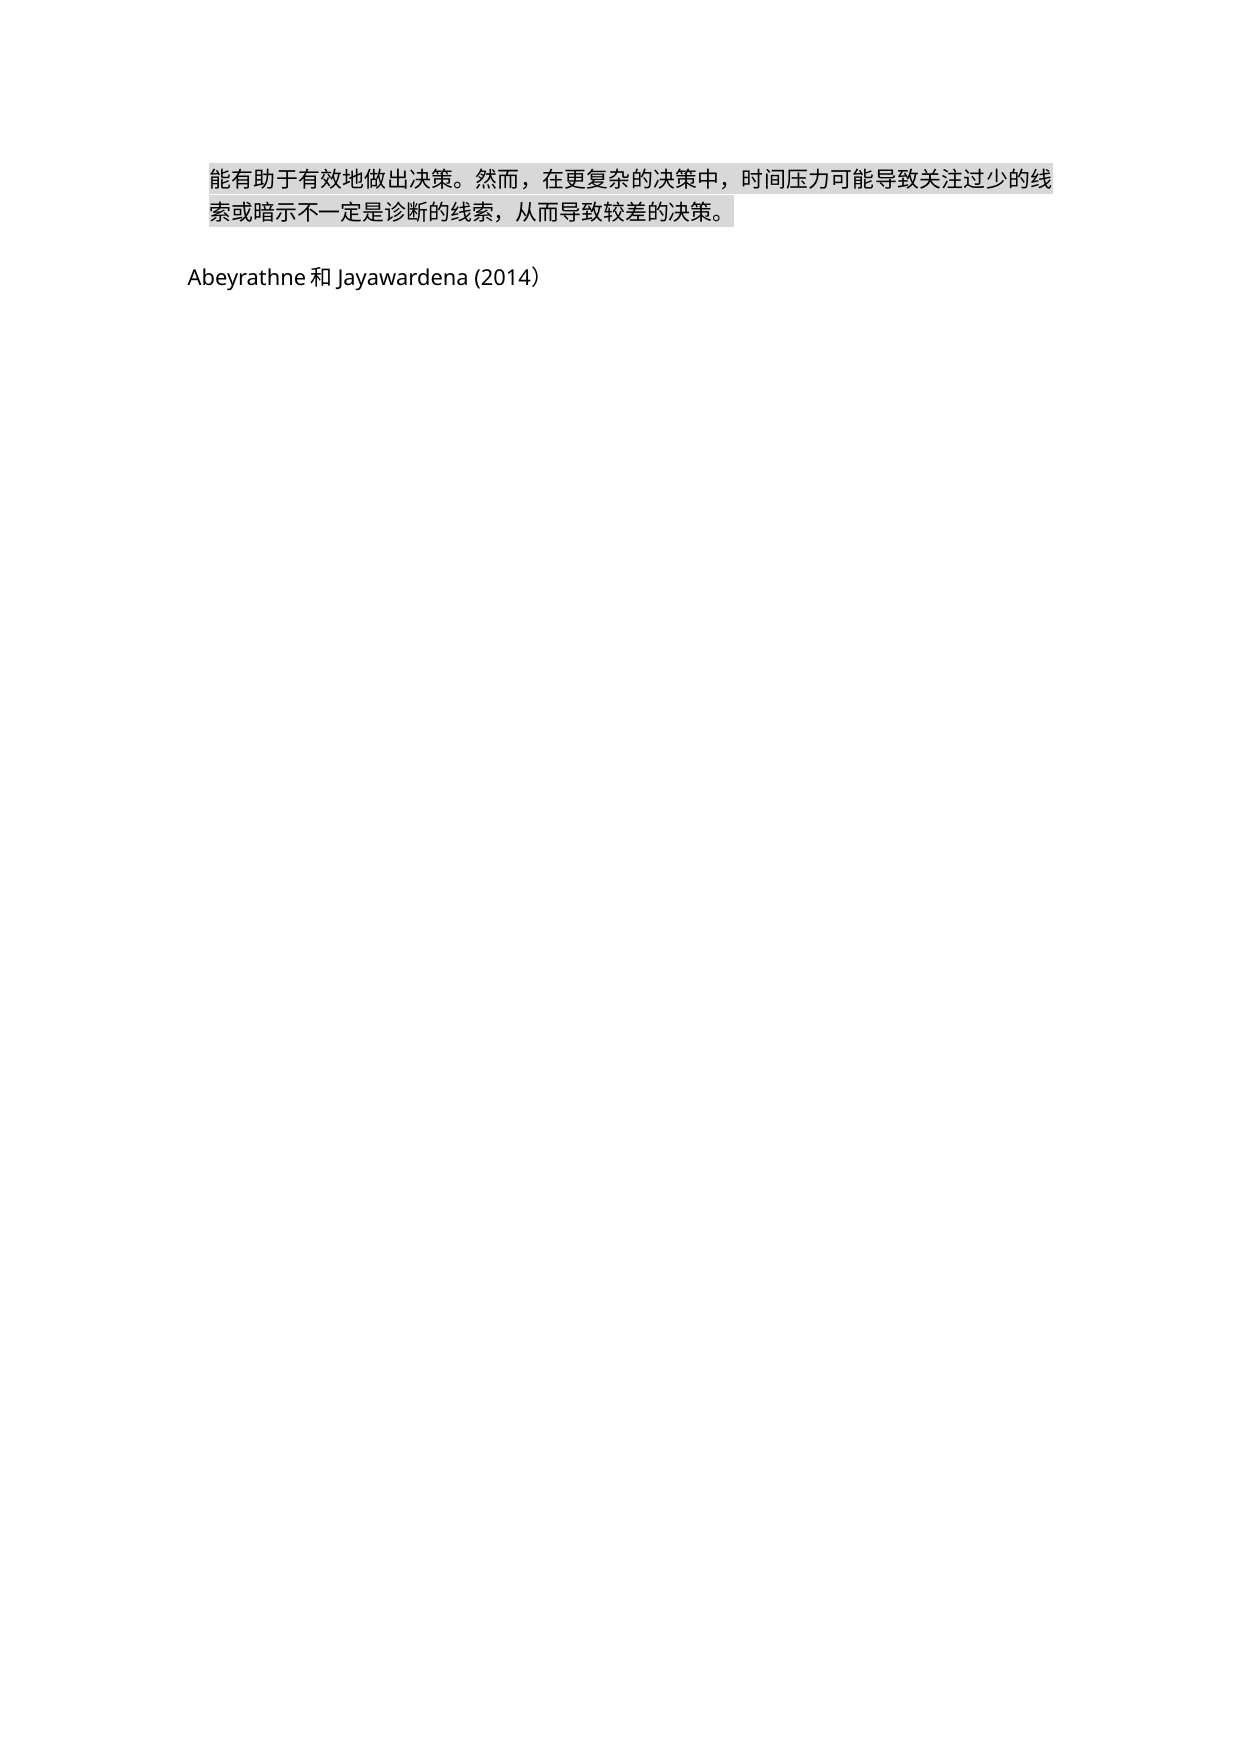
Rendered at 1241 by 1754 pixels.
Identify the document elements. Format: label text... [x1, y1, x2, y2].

text Abeyrathne和 Jayawardena (2014） [187, 259, 1053, 292]
text AFM表明，当决策很简单时，时间压力和伴随的限制性沟通以及增加的共识压力实际上可能有助于有效地做出决策。然而，在更复杂的决策中，时间压力可能导致关注过少的线索或暗示不一定是诊断的线索，从而导致较差的决策。 [187, 162, 1053, 227]
